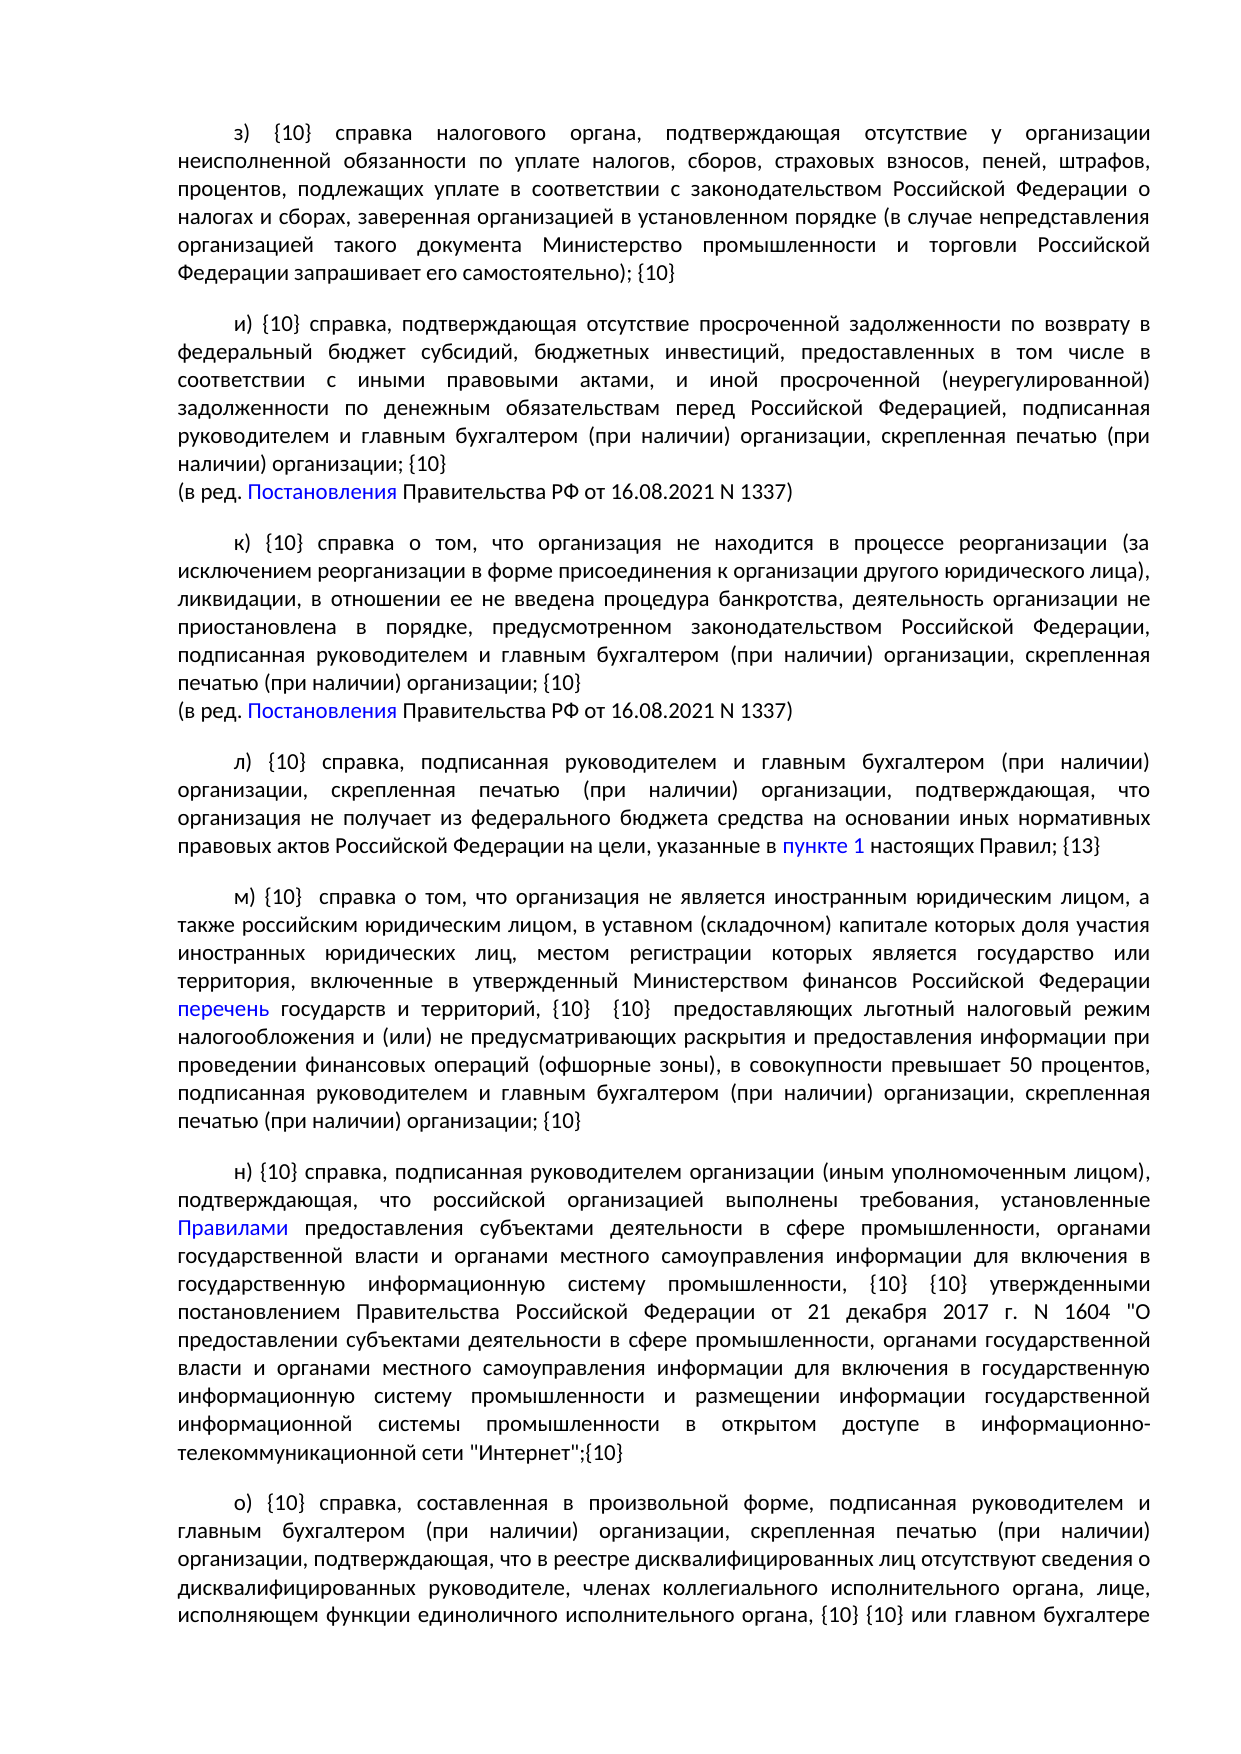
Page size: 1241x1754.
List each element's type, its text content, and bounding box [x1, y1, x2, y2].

text з) {10} справка налогового органа, подтверждающая отсутствие у организации неисполненной обязанности по уплате налогов, сборов, страховых взносов, пеней, штрафов, процентов, подлежащих уплате в соответствии с законодательством Российской Федерации о налогах и сборах, заверенная организацией в установленном порядке (в случае непредставления организацией такого документа Министерство промышленности и торговли Российской Федерации запрашивает его самостоятельно); {10} [177, 118, 1152, 286]
text к) {10} справка о том, что организация не находится в процессе реорганизации (за исключением реорганизации в форме присоединения к организации другого юридического лица), ликвидации, в отношении ее не введена процедура банкротства, деятельность организации не приостановлена в порядке, предусмотренном законодательством Российской Федерации, подписанная руководителем и главным бухгалтером (при наличии) организации, скрепленная печатью (при наличии) организации; {10} [177, 528, 1152, 696]
text л) {10} справка, подписанная руководителем и главным бухгалтером (при наличии) организации, скрепленная печатью (при наличии) организации, подтверждающая, что организация не получает из федерального бюджета средства на основании иных нормативных правовых актов Российской Федерации на цели, указанные в пункте 1 настоящих Правил; {13} [177, 747, 1152, 859]
text н) {10} справка, подписанная руководителем организации (иным уполномоченным лицом), подтверждающая, что российской организацией выполнены требования, установленные Правилами предоставления субъектами деятельности в сфере промышленности, органами государственной власти и органами местного самоуправления информации для включения в государственную информационную систему промышленности, {10} {10} утвержденными постановлением Правительства Российской Федерации от 21 декабря 2017 г. N 1604 "О предоставлении субъектами деятельности в сфере промышленности, органами государственной власти и органами местного самоуправления информации для включения в государственную информационную систему промышленности и размещении информации государственной информационной системы промышленности в открытом доступе в информационно-телекоммуникационной сети "Интернет";{10} [177, 1157, 1152, 1466]
text (в ред. Постановления Правительства РФ от 16.08.2021 N 1337) [177, 477, 1152, 505]
text и) {10} справка, подтверждающая отсутствие просроченной задолженности по возврату в федеральный бюджет субсидий, бюджетных инвестиций, предоставленных в том числе в соответствии с иными правовыми актами, и иной просроченной (неурегулированной) задолженности по денежным обязательствам перед Российской Федерацией, подписанная руководителем и главным бухгалтером (при наличии) организации, скрепленная печатью (при наличии) организации; {10} [177, 309, 1152, 477]
text (в ред. Постановления Правительства РФ от 16.08.2021 N 1337) [177, 696, 1152, 724]
text м) {10} справка о том, что организация не является иностранным юридическим лицом, а также российским юридическим лицом, в уставном (складочном) капитале которых доля участия иностранных юридических лиц, местом регистрации которых является государство или территория, включенные в утвержденный Министерством финансов Российской Федерации перечень государств и территорий, {10} {10} предоставляющих льготный налоговый режим налогообложения и (или) не предусматривающих раскрытия и предоставления информации при проведении финансовых операций (офшорные зоны), в совокупности превышает 50 процентов, подписанная руководителем и главным бухгалтером (при наличии) организации, скрепленная печатью (при наличии) организации; {10} [177, 882, 1152, 1134]
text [177, 1488, 1152, 1629]
